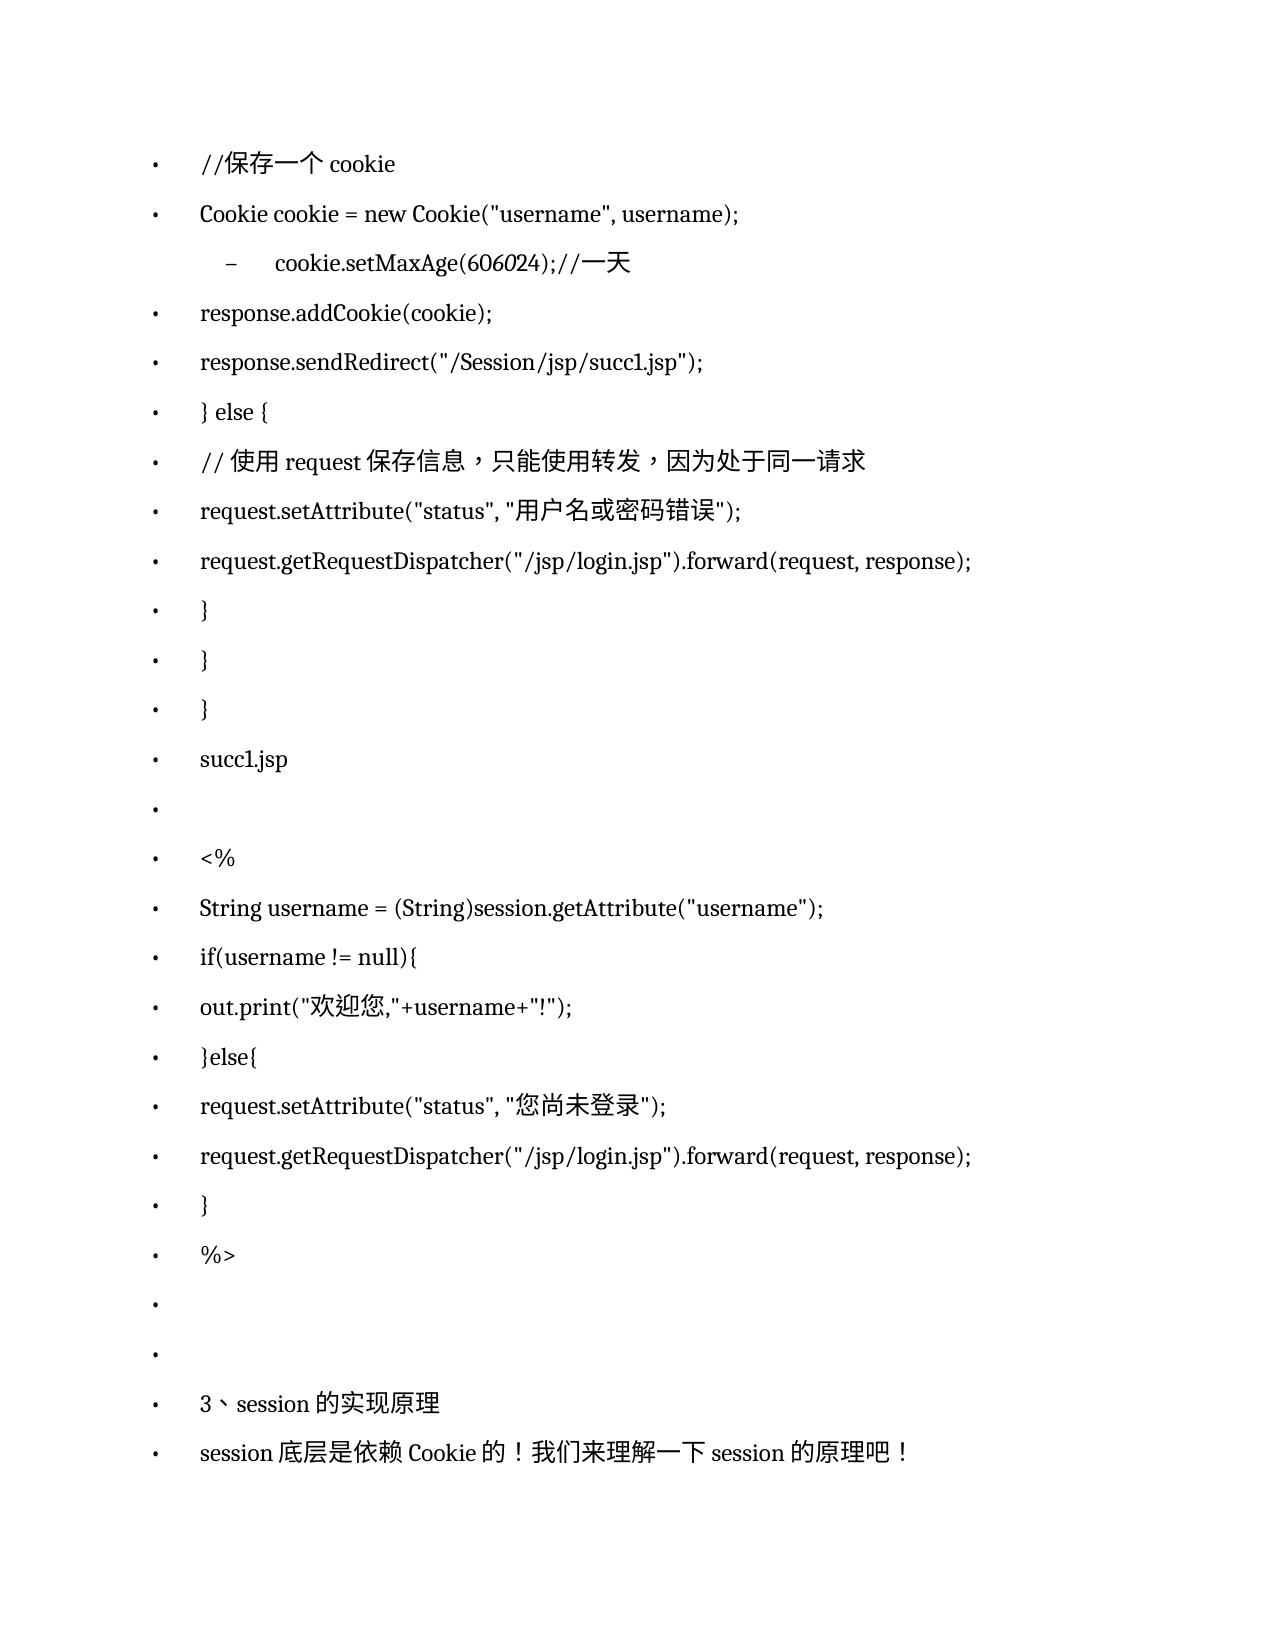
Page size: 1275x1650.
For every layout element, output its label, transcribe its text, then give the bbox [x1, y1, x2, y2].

list if(username != null){ [150, 943, 1125, 972]
list response.addCookie(cookie); [150, 299, 1125, 327]
list session底层是依赖Cookie的！我们来理解一下session的原理吧！ [150, 1439, 1125, 1468]
list request.setAttribute("status", "用户名或密码错误"); [150, 497, 1125, 526]
list //保存一个cookie [150, 150, 1125, 179]
list } else { [150, 398, 1125, 427]
list } [150, 695, 1125, 724]
list Cookie cookie = new Cookie("username", username); [150, 199, 1125, 228]
list String username = (String)session.getAttribute("username"); [150, 894, 1125, 922]
list } [150, 1191, 1125, 1220]
list <% [150, 844, 1125, 873]
list } [150, 596, 1125, 625]
list cookie.setMaxAge(606024);//一天 [225, 249, 1125, 278]
list 3、session的实现原理 [150, 1389, 1125, 1418]
list }else{ [150, 1042, 1125, 1071]
list out.print("欢迎您,"+username+"!"); [150, 993, 1125, 1022]
list response.sendRedirect("/Session/jsp/succ1.jsp"); [150, 348, 1125, 377]
list request.getRequestDispatcher("/jsp/login.jsp").forward(request, response); [150, 547, 1125, 575]
list request.getRequestDispatcher("/jsp/login.jsp").forward(request, response); [150, 1142, 1125, 1170]
list // 使用request保存信息，只能使用转发，因为处于同一请求 [150, 447, 1125, 476]
list %> [150, 1241, 1125, 1269]
list request.setAttribute("status", "您尚未登录"); [150, 1092, 1125, 1121]
list } [150, 646, 1125, 674]
list succ1.jsp [150, 745, 1125, 774]
